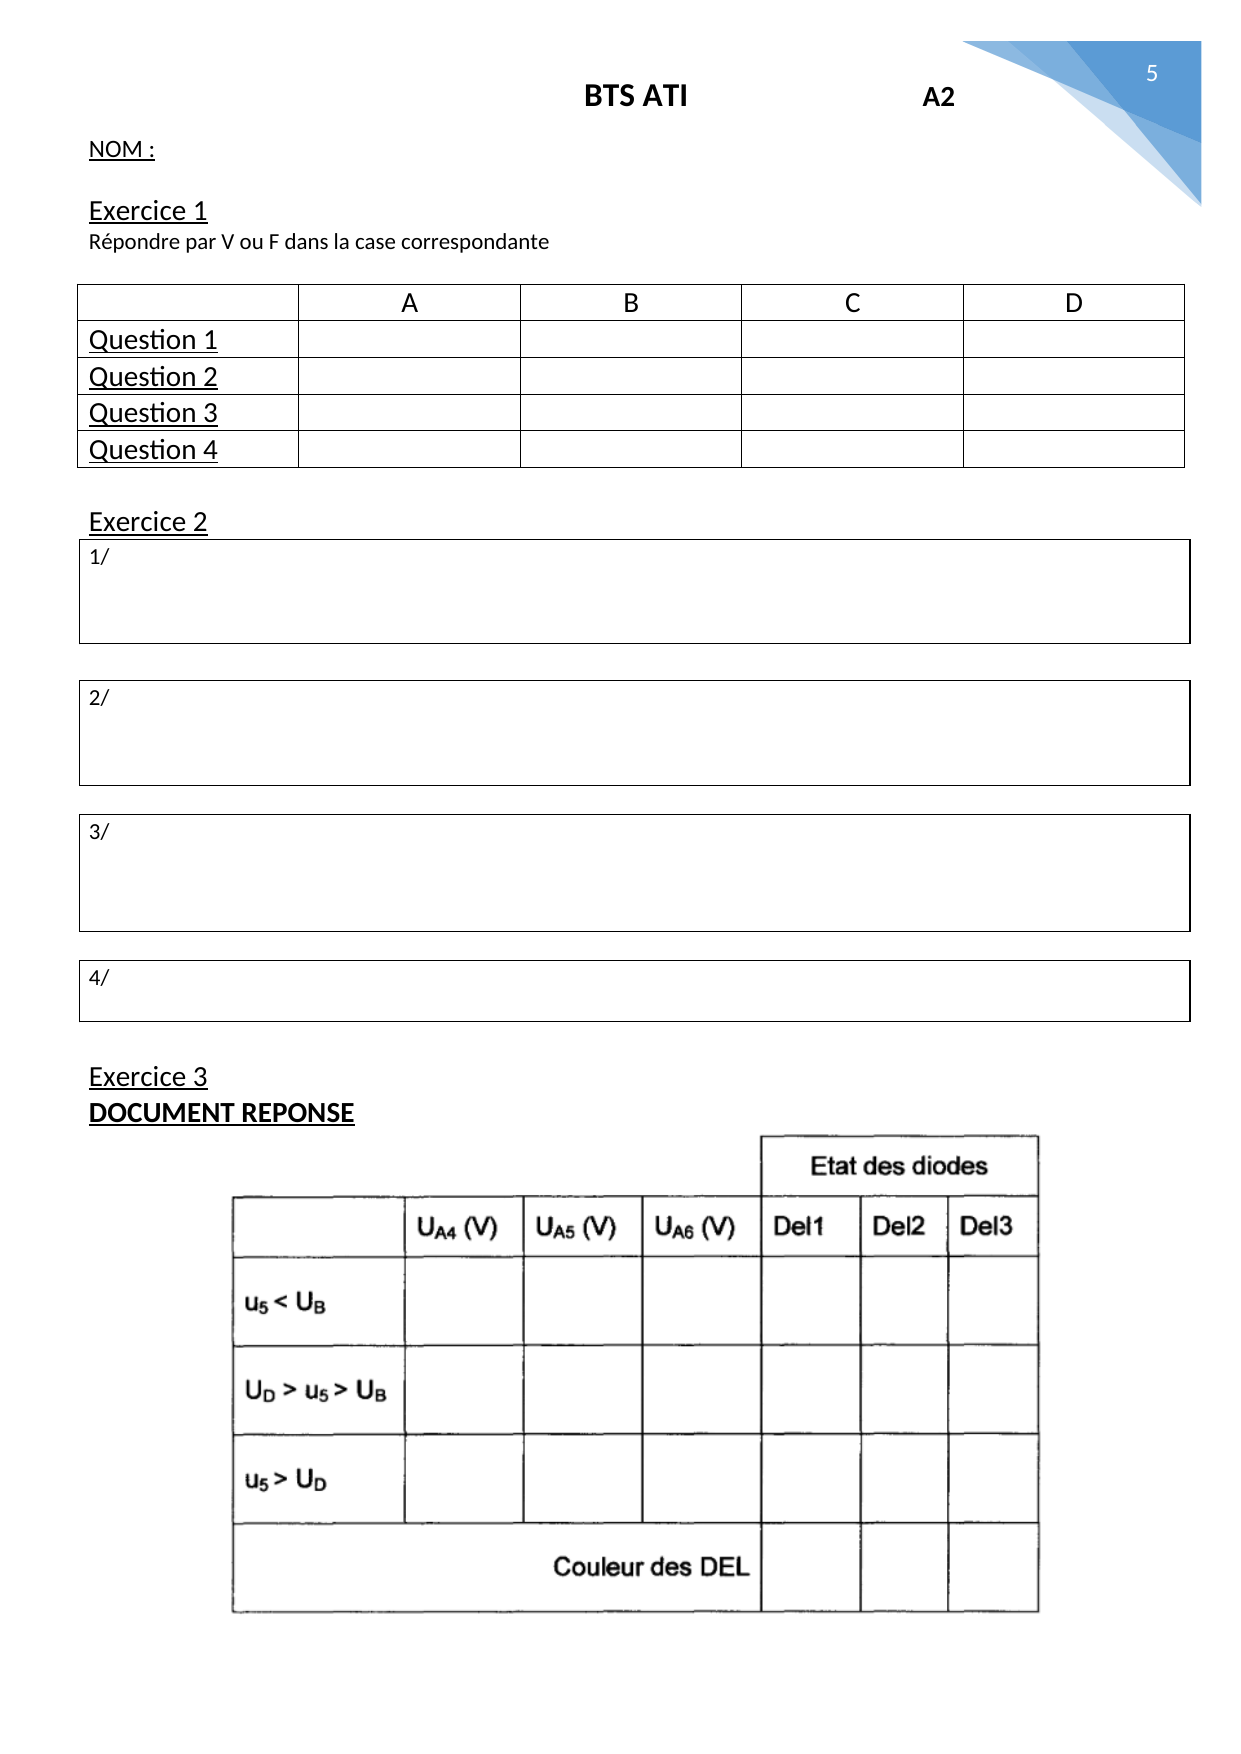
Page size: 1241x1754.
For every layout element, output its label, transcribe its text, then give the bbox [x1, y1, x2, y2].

table_cell [964, 431, 1184, 467]
text NOM : [89, 133, 1181, 164]
text 1/ [80, 540, 1189, 570]
table_cell Question 2 [78, 358, 298, 393]
table_cell [964, 358, 1184, 393]
table_cell [742, 358, 963, 393]
table_cell [521, 395, 741, 430]
table_cell Question 1 [78, 321, 298, 357]
table_cell Question 3 [78, 395, 298, 430]
table_cell Question 4 [78, 431, 298, 467]
table_cell [299, 395, 520, 430]
table_header D [964, 285, 1184, 320]
table_cell [299, 321, 520, 357]
table_cell [521, 358, 741, 393]
table_header [78, 285, 298, 320]
text Exercice 2 [89, 503, 1181, 539]
table_cell [964, 395, 1184, 430]
table_cell [299, 358, 520, 393]
table_cell [521, 431, 741, 467]
text 2/ [80, 681, 1189, 711]
table_cell [964, 321, 1184, 357]
picture [962, 41, 1202, 207]
text 4/ [80, 961, 1189, 991]
table_cell [299, 431, 520, 467]
text DOCUMENT REPONSE [89, 1094, 1181, 1129]
text Exercice 1 [89, 192, 1181, 227]
table_cell [742, 431, 963, 467]
table_cell [742, 321, 963, 357]
table_header C [742, 285, 963, 320]
table_cell [742, 395, 963, 430]
text Répondre par V ou F dans la case correspondante [89, 227, 1181, 255]
text 3/ [80, 815, 1189, 845]
table_header B [521, 285, 741, 320]
table_header A [299, 285, 520, 320]
text Exercice 3 [89, 1058, 1181, 1094]
picture [88, 1129, 1180, 1637]
table_cell [521, 321, 741, 357]
